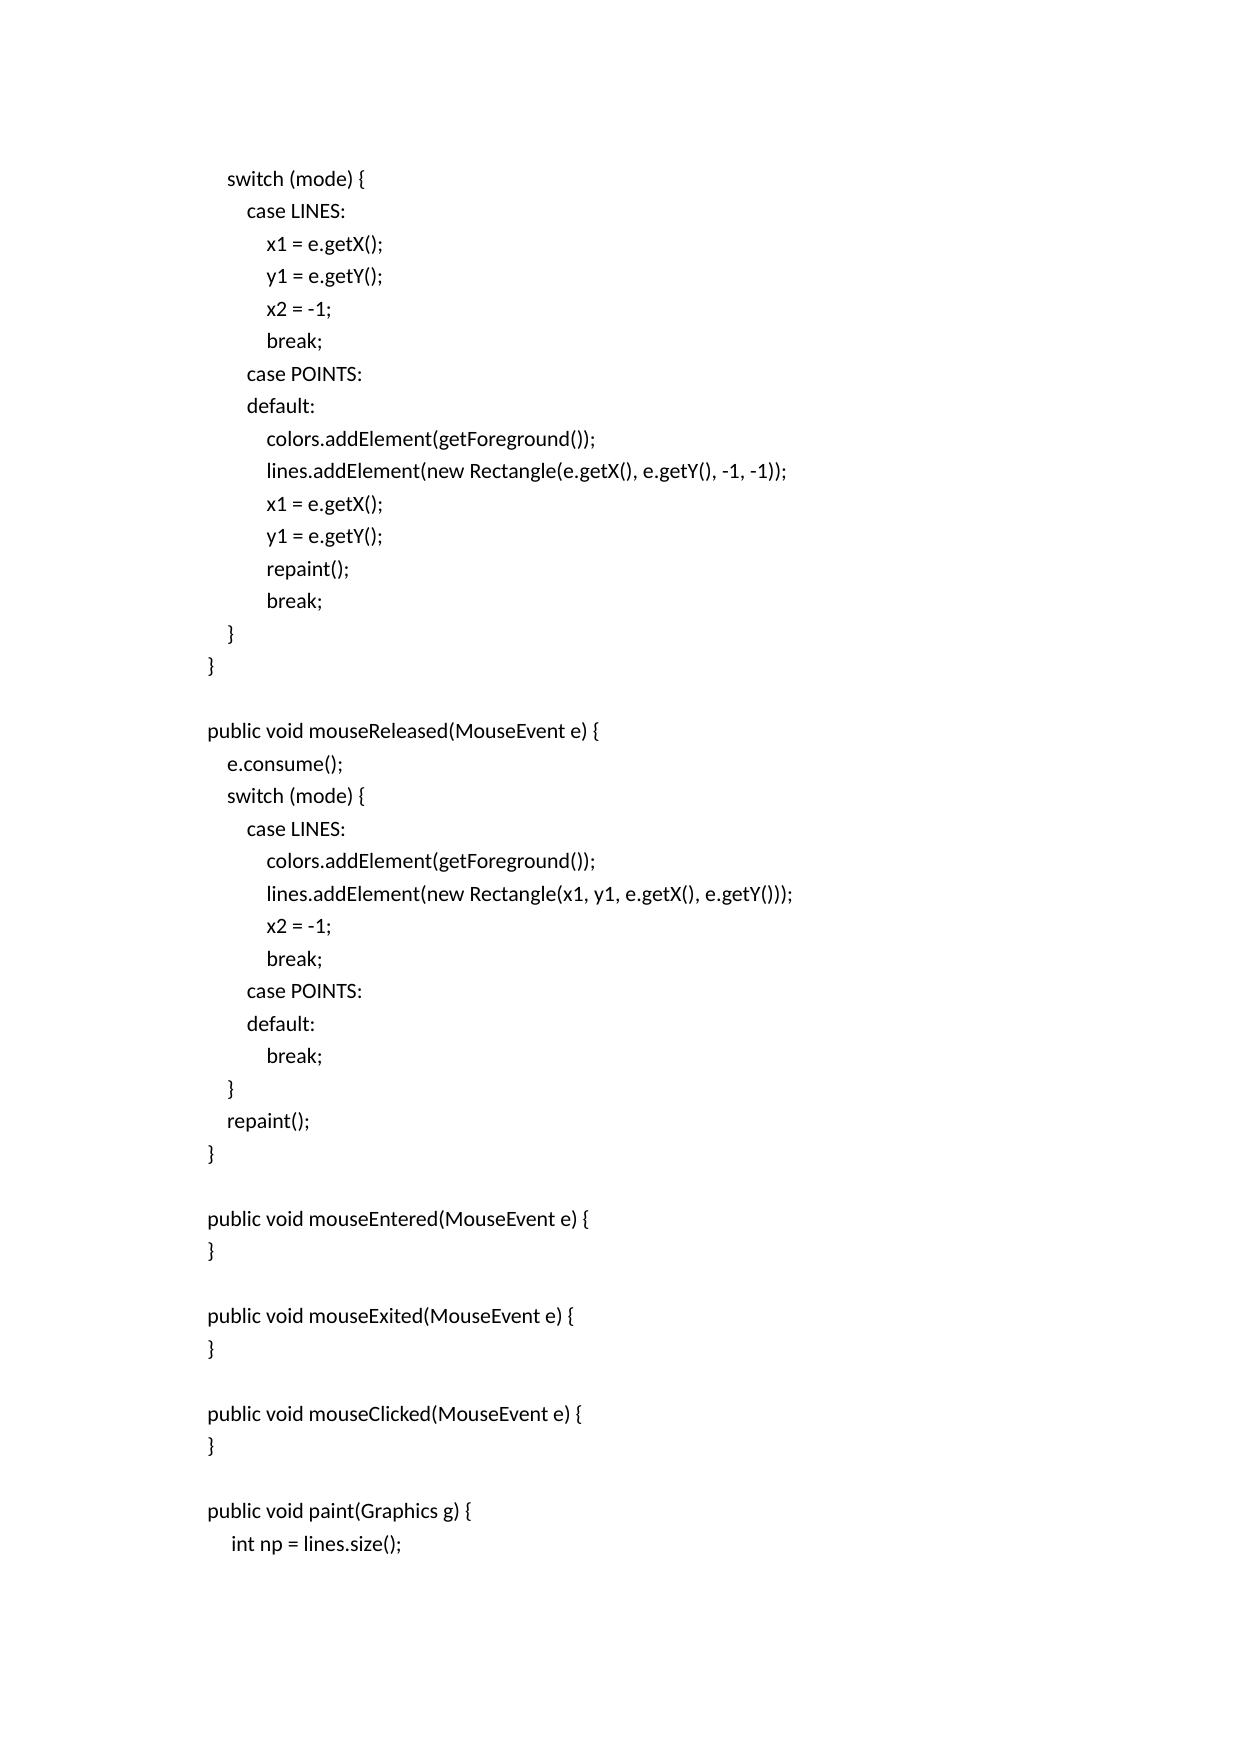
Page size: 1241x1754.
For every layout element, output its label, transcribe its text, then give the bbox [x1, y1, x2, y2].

text break; [187, 324, 1053, 357]
text x1 = e.getX(); [187, 227, 1053, 259]
text default: [187, 389, 1053, 422]
text public void mouseClicked(MouseEvent e) { [187, 1397, 1053, 1429]
text case POINTS: [187, 357, 1053, 389]
text break; [187, 942, 1053, 974]
text x1 = e.getX(); [187, 487, 1053, 519]
text } [187, 1332, 1053, 1364]
text } [187, 617, 1053, 649]
text } [187, 1072, 1053, 1104]
text case LINES: [187, 194, 1053, 227]
text repaint(); [187, 1104, 1053, 1137]
text break; [187, 1039, 1053, 1072]
text int np = lines.size(); [187, 1527, 1053, 1559]
text } [187, 1234, 1053, 1267]
text } [187, 649, 1053, 682]
text break; [187, 584, 1053, 617]
text colors.addElement(getForeground()); [187, 844, 1053, 877]
text public void mouseReleased(MouseEvent e) { [187, 714, 1053, 747]
text lines.addElement(new Rectangle(x1, y1, e.getX(), e.getY())); [187, 877, 1053, 909]
text case LINES: [187, 812, 1053, 844]
text switch (mode) { [187, 162, 1053, 194]
text repaint(); [187, 552, 1053, 584]
text public void paint(Graphics g) { [187, 1494, 1053, 1527]
text case POINTS: [187, 974, 1053, 1007]
text default: [187, 1007, 1053, 1039]
text lines.addElement(new Rectangle(e.getX(), e.getY(), -1, -1)); [187, 454, 1053, 487]
text } [187, 1137, 1053, 1169]
text colors.addElement(getForeground()); [187, 422, 1053, 454]
text switch (mode) { [187, 779, 1053, 812]
text public void mouseEntered(MouseEvent e) { [187, 1202, 1053, 1234]
text public void mouseExited(MouseEvent e) { [187, 1299, 1053, 1332]
text y1 = e.getY(); [187, 519, 1053, 552]
text x2 = -1; [187, 292, 1053, 324]
text e.consume(); [187, 747, 1053, 779]
text y1 = e.getY(); [187, 259, 1053, 292]
text } [187, 1429, 1053, 1462]
text x2 = -1; [187, 909, 1053, 942]
